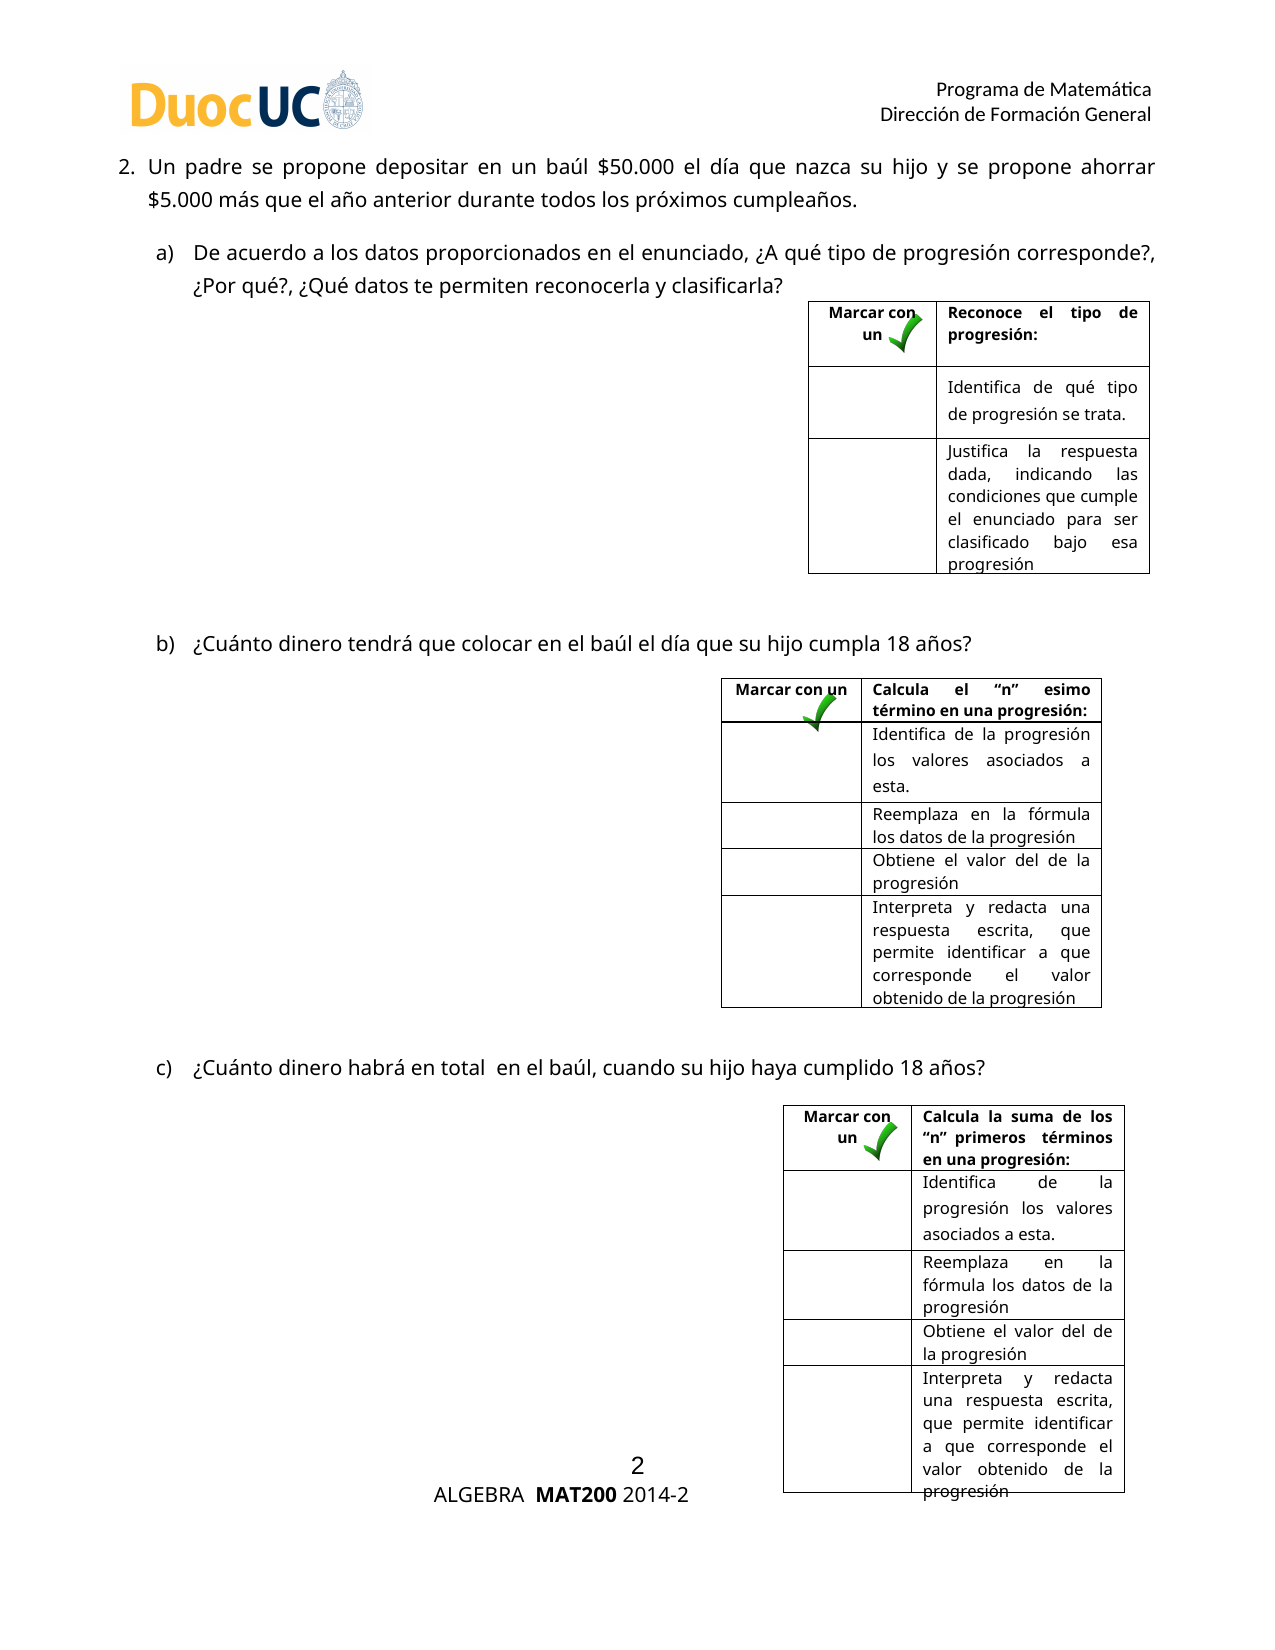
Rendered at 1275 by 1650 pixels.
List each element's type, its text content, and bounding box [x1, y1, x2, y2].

list Un padre se propone depositar en un baúl $50.000 el día que nazca su hijo y se propone ahorrar $5.000 más que el año anterior durante todos los próximos cumpleaños. [118, 152, 1157, 213]
picture [120, 64, 372, 135]
list De acuerdo a los datos proporcionados en el enunciado, ¿A qué tipo de progresión corresponde?, ¿Por qué?, ¿Qué datos te permiten reconocerla y clasificarla? [156, 238, 1157, 299]
list ¿Cuánto dinero tendrá que colocar en el baúl el día que su hijo cumpla 18 años? [156, 629, 1157, 658]
picture [858, 1120, 901, 1164]
list ¿Cuánto dinero habrá en total en el baúl, cuando su hijo haya cumplido 18 años? [156, 1053, 1157, 1082]
picture [883, 311, 926, 356]
picture [797, 690, 840, 721]
picture [797, 723, 840, 735]
